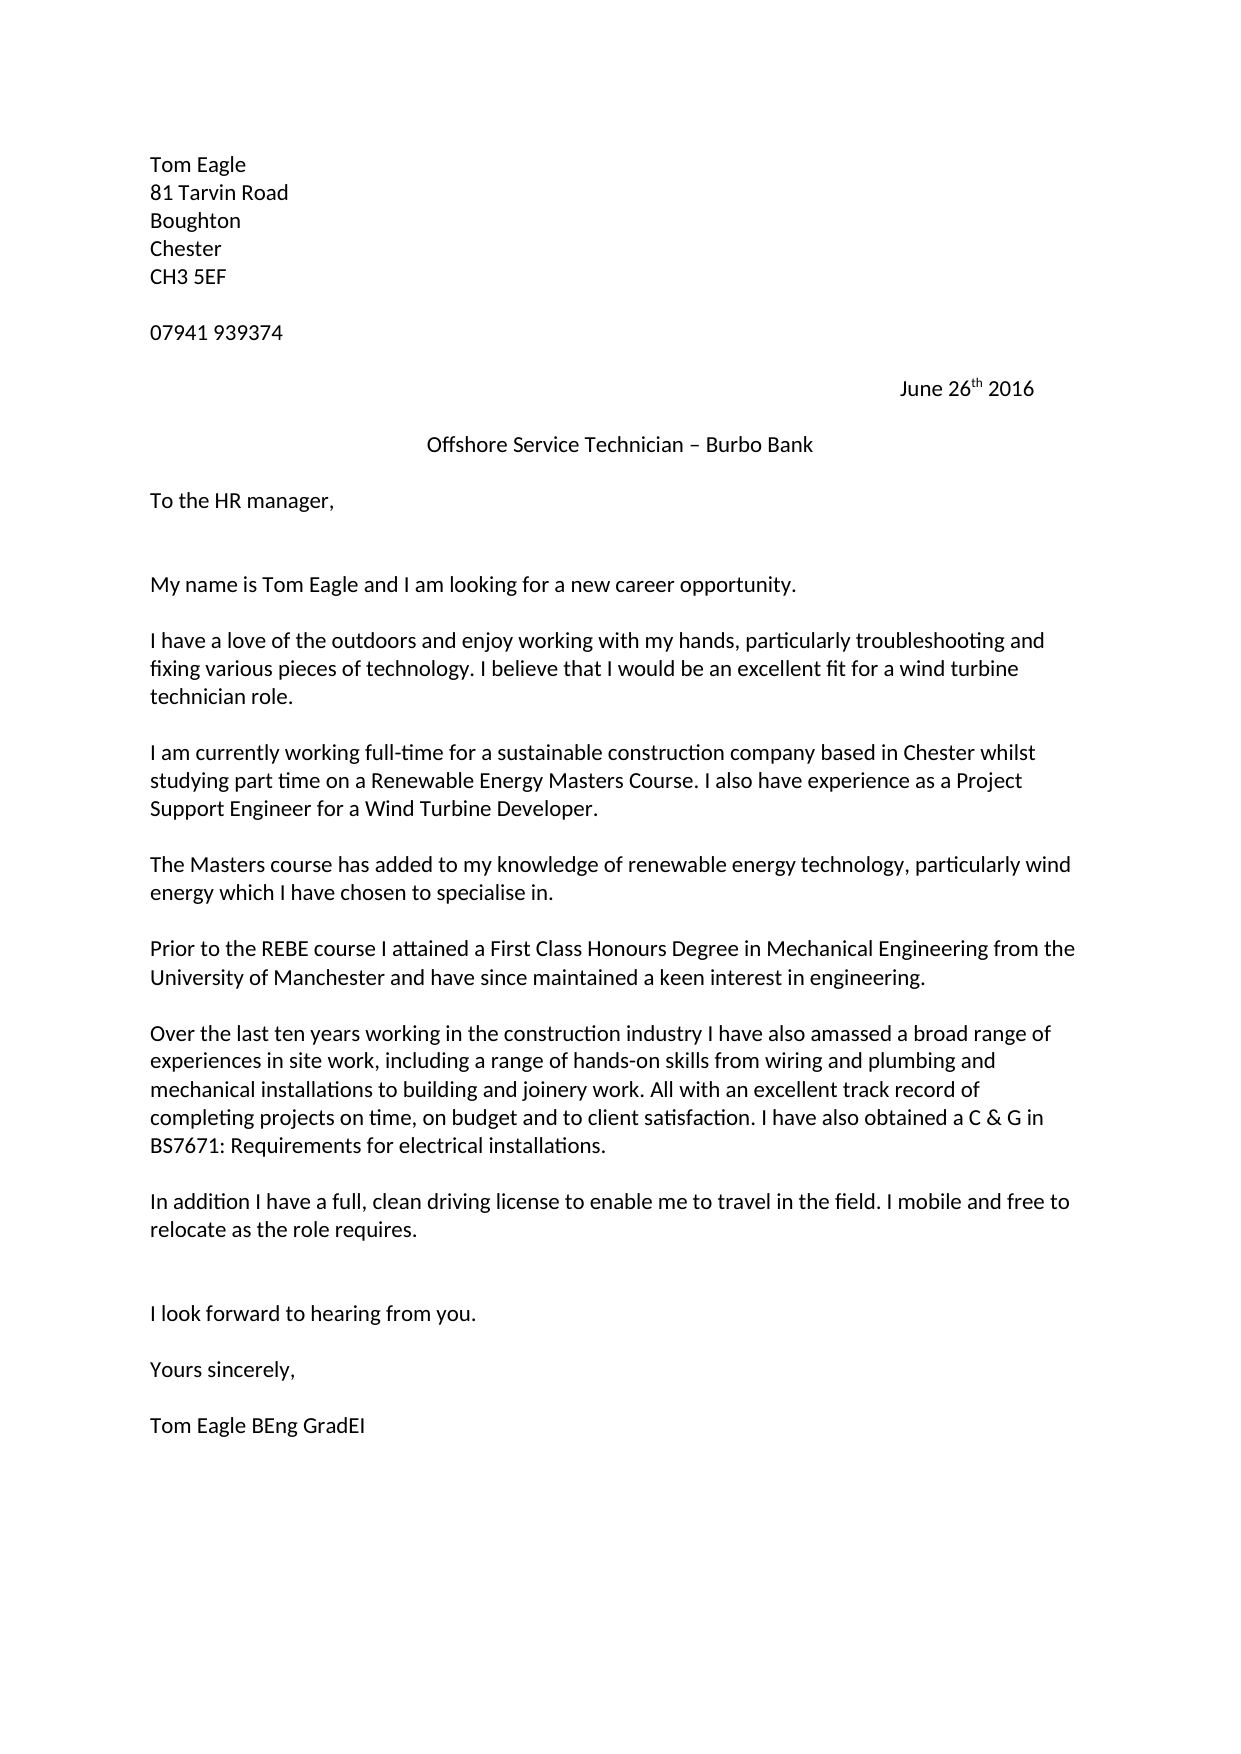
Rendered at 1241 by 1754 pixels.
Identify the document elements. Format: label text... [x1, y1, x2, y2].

text Prior to the REBE course I attained a First Class Honours Degree in Mechanical Engineering from the University of Manchester and have since maintained a keen interest in engineering. [150, 934, 1090, 991]
text My name is Tom Eagle and I am looking for a new career opportunity. [150, 570, 1090, 598]
text Tom Eagle [150, 150, 1090, 178]
text The Masters course has added to my knowledge of renewable energy technology, particularly wind energy which I have chosen to specialise in. [150, 851, 1090, 907]
text I look forward to hearing from you. [150, 1299, 1090, 1327]
text In addition I have a full, clean driving license to enable me to travel in the field. I mobile and free to relocate as the role requires. [150, 1187, 1090, 1243]
text Tom Eagle BEng GradEI [150, 1411, 1090, 1439]
text Chester [150, 234, 1090, 262]
text Boughton [150, 206, 1090, 234]
text 07941 939374 [150, 318, 1090, 346]
text To the HR manager, [150, 486, 1090, 514]
text Offshore Service Technician – Burbo Bank [150, 430, 1090, 458]
text June 26th 2016 [150, 374, 1090, 402]
text I am currently working full-time for a sustainable construction company based in Chester whilst studying part time on a Renewable Energy Masters Course. I also have experience as a Project Support Engineer for a Wind Turbine Developer. [150, 738, 1090, 822]
text Yours sincerely, [150, 1355, 1090, 1383]
text 81 Tarvin Road [150, 178, 1090, 206]
text Over the last ten years working in the construction industry I have also amassed a broad range of experiences in site work, including a range of hands-on skills from wiring and plumbing and mechanical installations to building and joinery work. All with an excellent track record of completing projects on time, on budget and to client satisfaction. I have also obtained a C & G in BS7671: Requirements for electrical installations. [150, 1019, 1090, 1159]
text I have a love of the outdoors and enjoy working with my hands, particularly troubleshooting and fixing various pieces of technology. I believe that I would be an excellent fit for a wind turbine technician role. [150, 626, 1090, 710]
text CH3 5EF [150, 262, 1090, 290]
